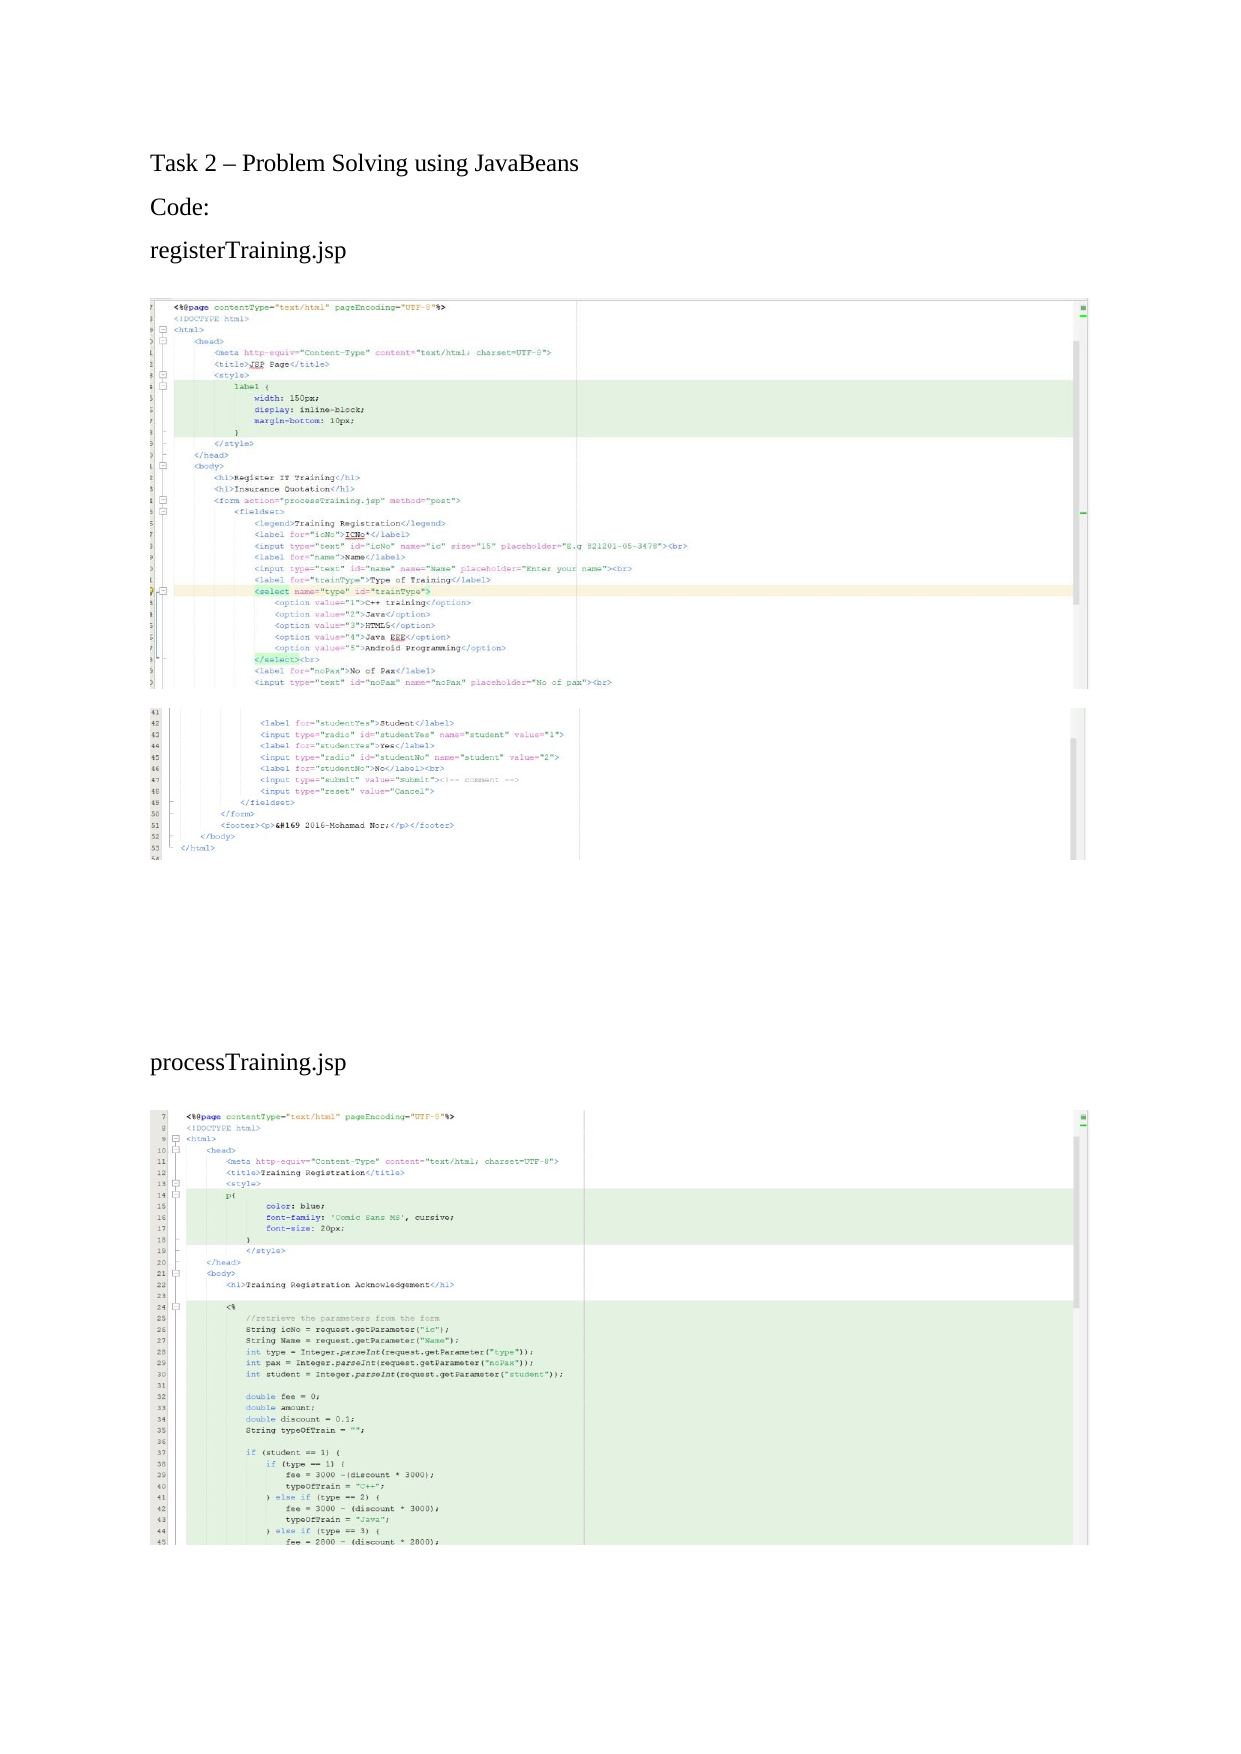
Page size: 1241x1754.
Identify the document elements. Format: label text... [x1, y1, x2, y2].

picture [150, 708, 1087, 860]
text registerTraining.jsp [150, 235, 1103, 264]
picture [150, 1110, 1090, 1545]
picture [150, 298, 1090, 689]
text processTraining.jsp [150, 1047, 1103, 1076]
text Task 2 – Problem Solving using JavaBeans Code: [150, 148, 611, 220]
